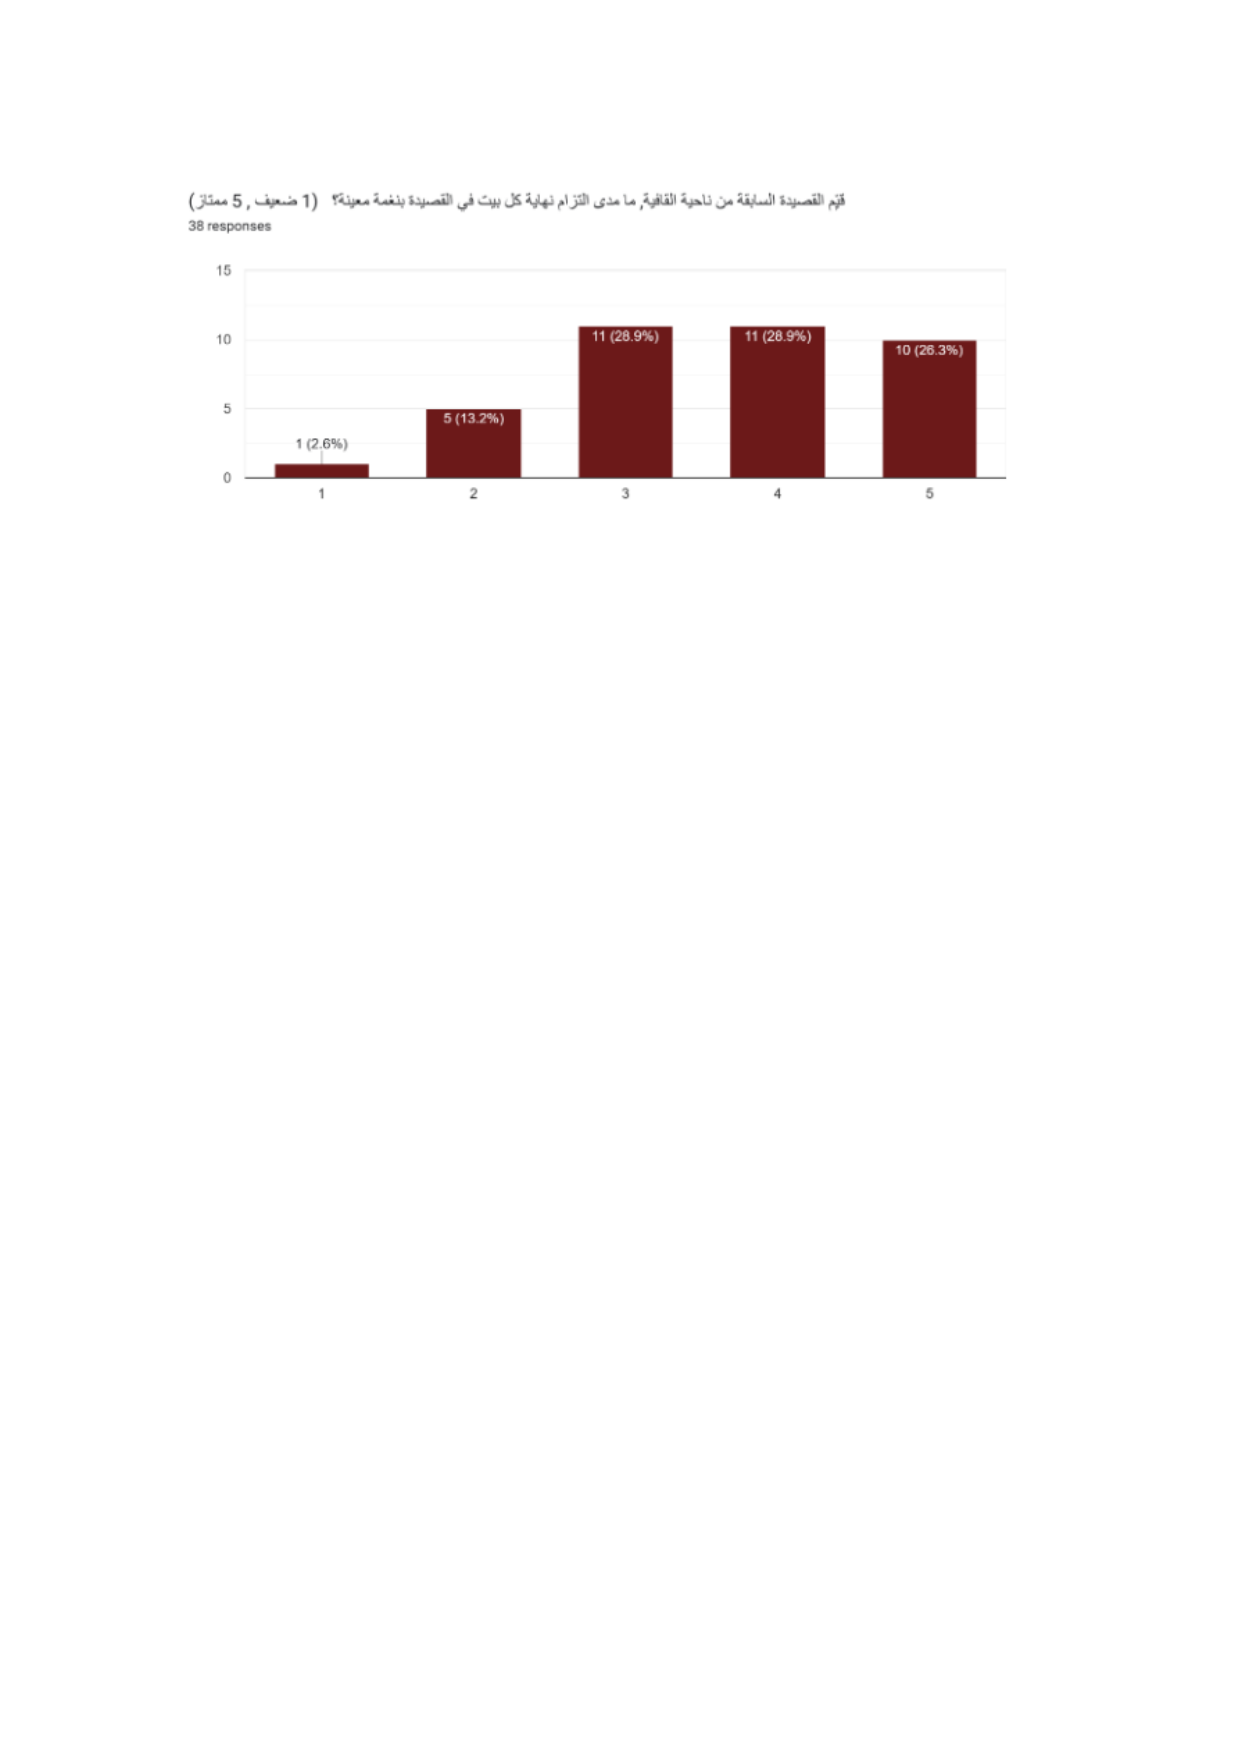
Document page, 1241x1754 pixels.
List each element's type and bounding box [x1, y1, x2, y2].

picture [150, 150, 1091, 525]
